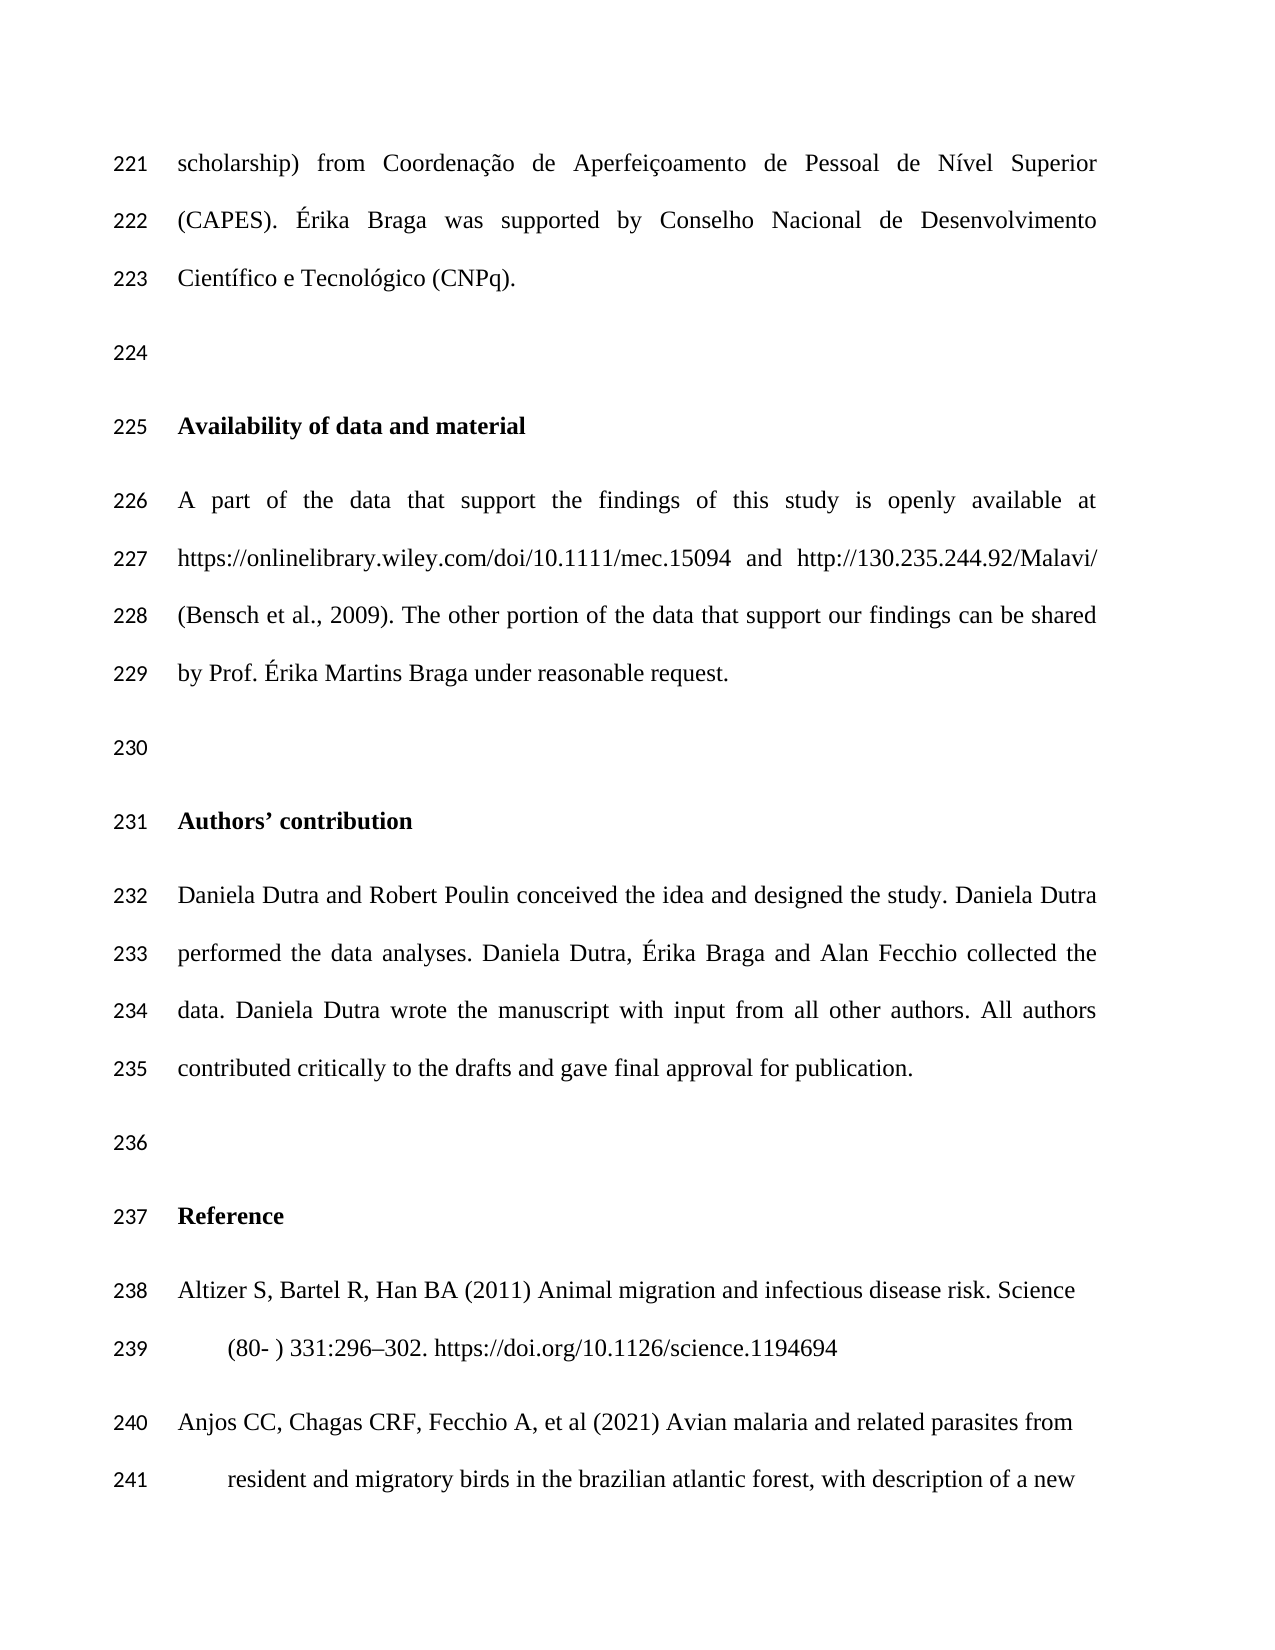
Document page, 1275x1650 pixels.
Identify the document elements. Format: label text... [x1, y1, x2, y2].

text A part of the data that support the findings of this study is openly available at https://onlinelibrary.wiley.com/doi/10.1111/mec.15094 and http://130.235.244.92/Malavi/ (Bensch et al., 2009). The other portion of the data that support our findings can be shared by Prof. Érika Martins Braga under reasonable request. [177, 485, 1098, 686]
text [177, 1407, 1098, 1493]
text Availability of data and material [177, 411, 1098, 440]
text Reference [177, 1201, 1098, 1230]
text Authors’ contribution [177, 806, 1098, 835]
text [177, 148, 1098, 291]
text Altizer S, Bartel R, Han BA (2011) Animal migration and infectious disease risk. Science (80- ) 331:296–302. https://doi.org/10.1126/science.1194694 [177, 1275, 1098, 1361]
text Daniela Dutra and Robert Poulin conceived the idea and designed the study. Daniela Dutra performed the data analyses. Daniela Dutra, Érika Braga and Alan Fecchio collected the data. Daniela Dutra wrote the manuscript with input from all other authors. All authors contributed critically to the drafts and gave final approval for publication. [177, 880, 1098, 1081]
